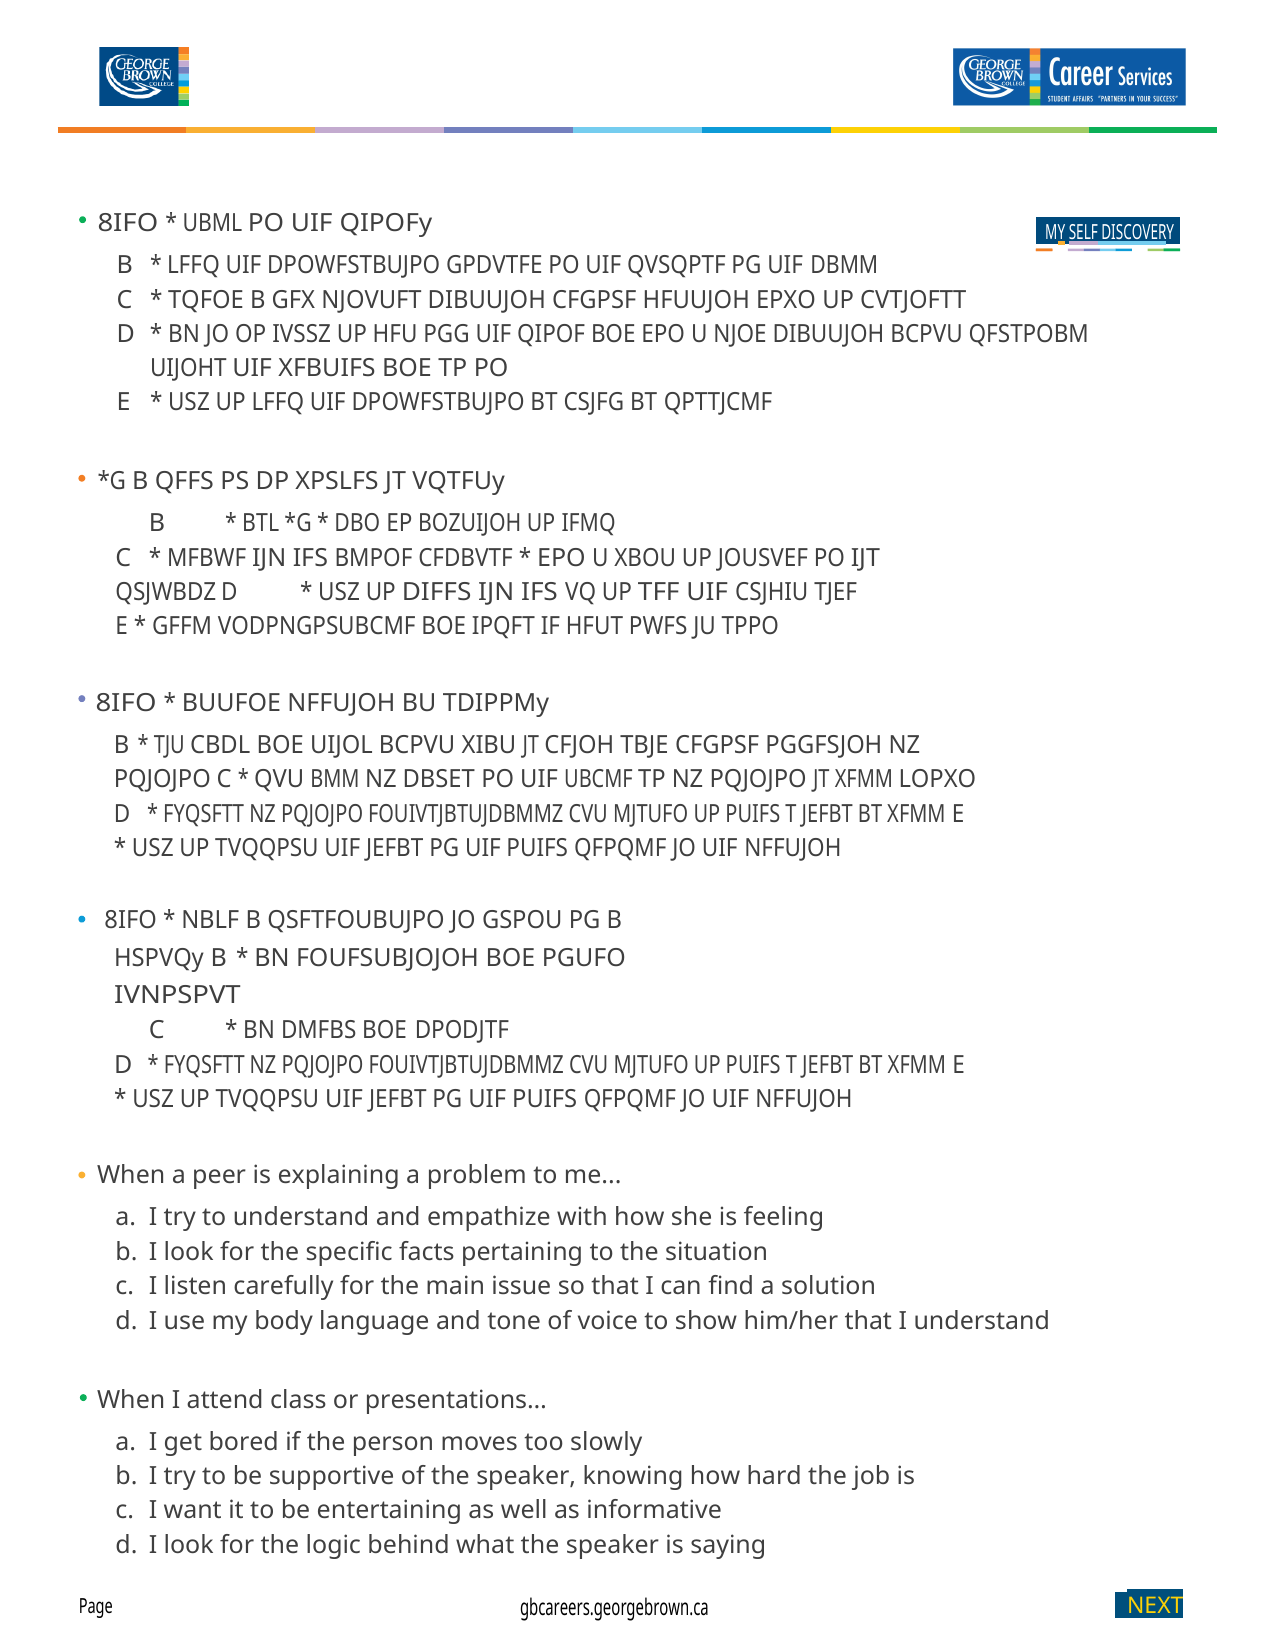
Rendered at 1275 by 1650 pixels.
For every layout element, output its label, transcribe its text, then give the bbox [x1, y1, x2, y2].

list * USZ UP LFFQ UIF DPOWFSTBUJPO BT CSJFG BT QPTTJCMF [116, 384, 1275, 418]
list * BN DMFBS BOE DPODJTF [148, 1012, 1275, 1046]
list I try to be supportive of the speaker, knowing how hard the job is [115, 1458, 1275, 1492]
list * LFFQ UIF DPOWFSTBUJPO GPDVTFE PO UIF QVSQPTF PG UIF DBMM [116, 247, 1275, 281]
list I look for the logic behind what the speaker is saying [115, 1527, 1275, 1561]
text B * TJU CBDL BOE UIJOL BCPVU XIBU JT CFJOH TBJE CFGPSF PGGFSJOH NZ PQJOJPO C * QVU BMM NZ DBSET PO UIF UBCMF TP NZ PQJOJPO JT XFMM LOPXO [113, 727, 989, 795]
list I use my body language and tone of voice to show him/her that I understand [115, 1302, 1275, 1336]
picture [953, 48, 1187, 106]
text 8IFO * NBLF B QSFTFOUBUJPO JO GSPOU PG B HSPVQy B * BN FOUFSUBJOJOH BOE PGUFO IVNPSPVT [104, 898, 688, 1011]
text *G B QFFS PS DP XPSLFS JT VQTFUy [97, 462, 1275, 496]
list * BN JO OP IVSSZ UP HFU PGG UIF QIPOF BOE EPO U NJOE DIBUUJOH BCPVU QFSTPOBM UIJOHT UIF XFBUIFS BOE TP PO [116, 316, 1138, 384]
text When a peer is explaining a problem to me... [97, 1156, 1275, 1191]
text E * GFFM VODPNGPSUBCMF BOE IPQFT IF HFUT PWFS JU TPPO [115, 607, 1275, 642]
list I look for the specific facts pertaining to the situation [115, 1233, 1275, 1267]
list * BTL *G * DBO EP BOZUIJOH UP IFMQ [148, 505, 1275, 539]
text D * FYQSFTT NZ PQJOJPO FOUIVTJBTUJDBMMZ CVU MJTUFO UP PUIFS T JEFBT BT XFMM E * USZ UP TVQQPSU UIF JEFBT PG UIF PUIFS QFPQMF JO UIF NFFUJOH [113, 795, 966, 863]
text 8IFO * UBML PO UIF QIPOFy [97, 204, 1275, 238]
list * TQFOE B GFX NJOVUFT DIBUUJOH CFGPSF HFUUJOH EPXO UP CVTJOFTT [116, 281, 1275, 315]
list * MFBWF IJN IFS BMPOF CFDBVTF * EPO U XBOU UP JOUSVEF PO IJT QSJWBDZ D * USZ UP DIFFS IJN IFS VQ UP TFF UIF CSJHIU TJEF [115, 539, 934, 607]
picture [99, 47, 189, 106]
list * FYQSFTT NZ PQJOJPO FOUIVTJBTUJDBMMZ CVU MJTUFO UP PUIFS T JEFBT BT XFMM E * USZ UP TVQQPSU UIF JEFBT PG UIF PUIFS QFPQMF JO UIF NFFUJOH [114, 1047, 966, 1115]
list I try to understand and empathize with how she is feeling [115, 1199, 1275, 1233]
list I listen carefully for the main issue so that I can find a solution [115, 1268, 1275, 1302]
text 8IFO * BUUFOE NFFUJOH BU TDIPPMy [95, 684, 1275, 718]
list I want it to be entertaining as well as informative [115, 1492, 1275, 1526]
text When I attend class or presentations… [97, 1381, 1275, 1416]
list I get bored if the person moves too slowly [115, 1423, 1275, 1457]
